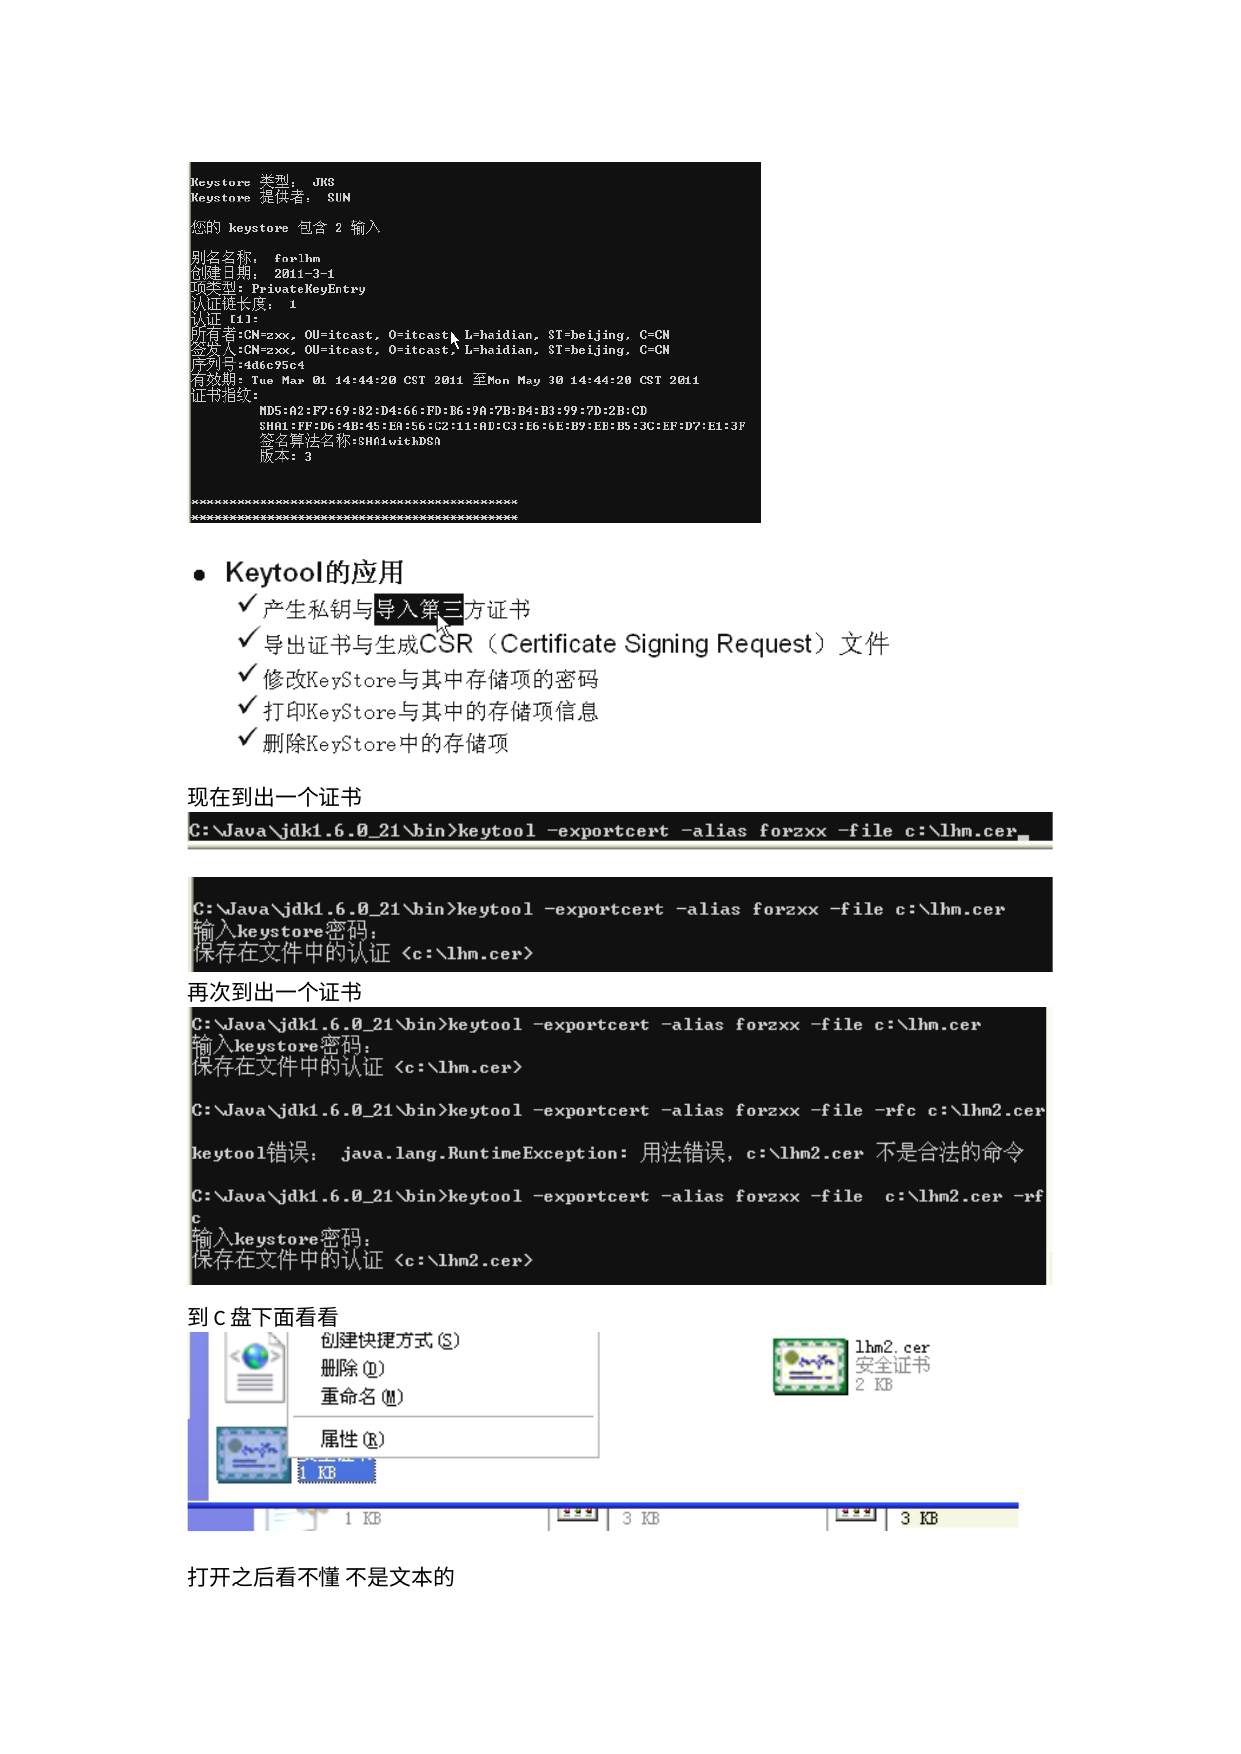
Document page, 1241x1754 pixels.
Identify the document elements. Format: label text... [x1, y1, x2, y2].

picture [187, 877, 1053, 972]
text 打开之后看不懂 不是文本的 [187, 1559, 1053, 1592]
picture [187, 162, 761, 523]
text 再次到出一个证书 [187, 974, 1053, 1007]
text 现在到出一个证书 [187, 779, 1053, 812]
text 到C盘下面看看 [187, 1299, 1053, 1332]
picture [187, 812, 1053, 871]
picture [187, 1332, 1019, 1531]
picture [187, 552, 889, 770]
picture [187, 1007, 1053, 1285]
